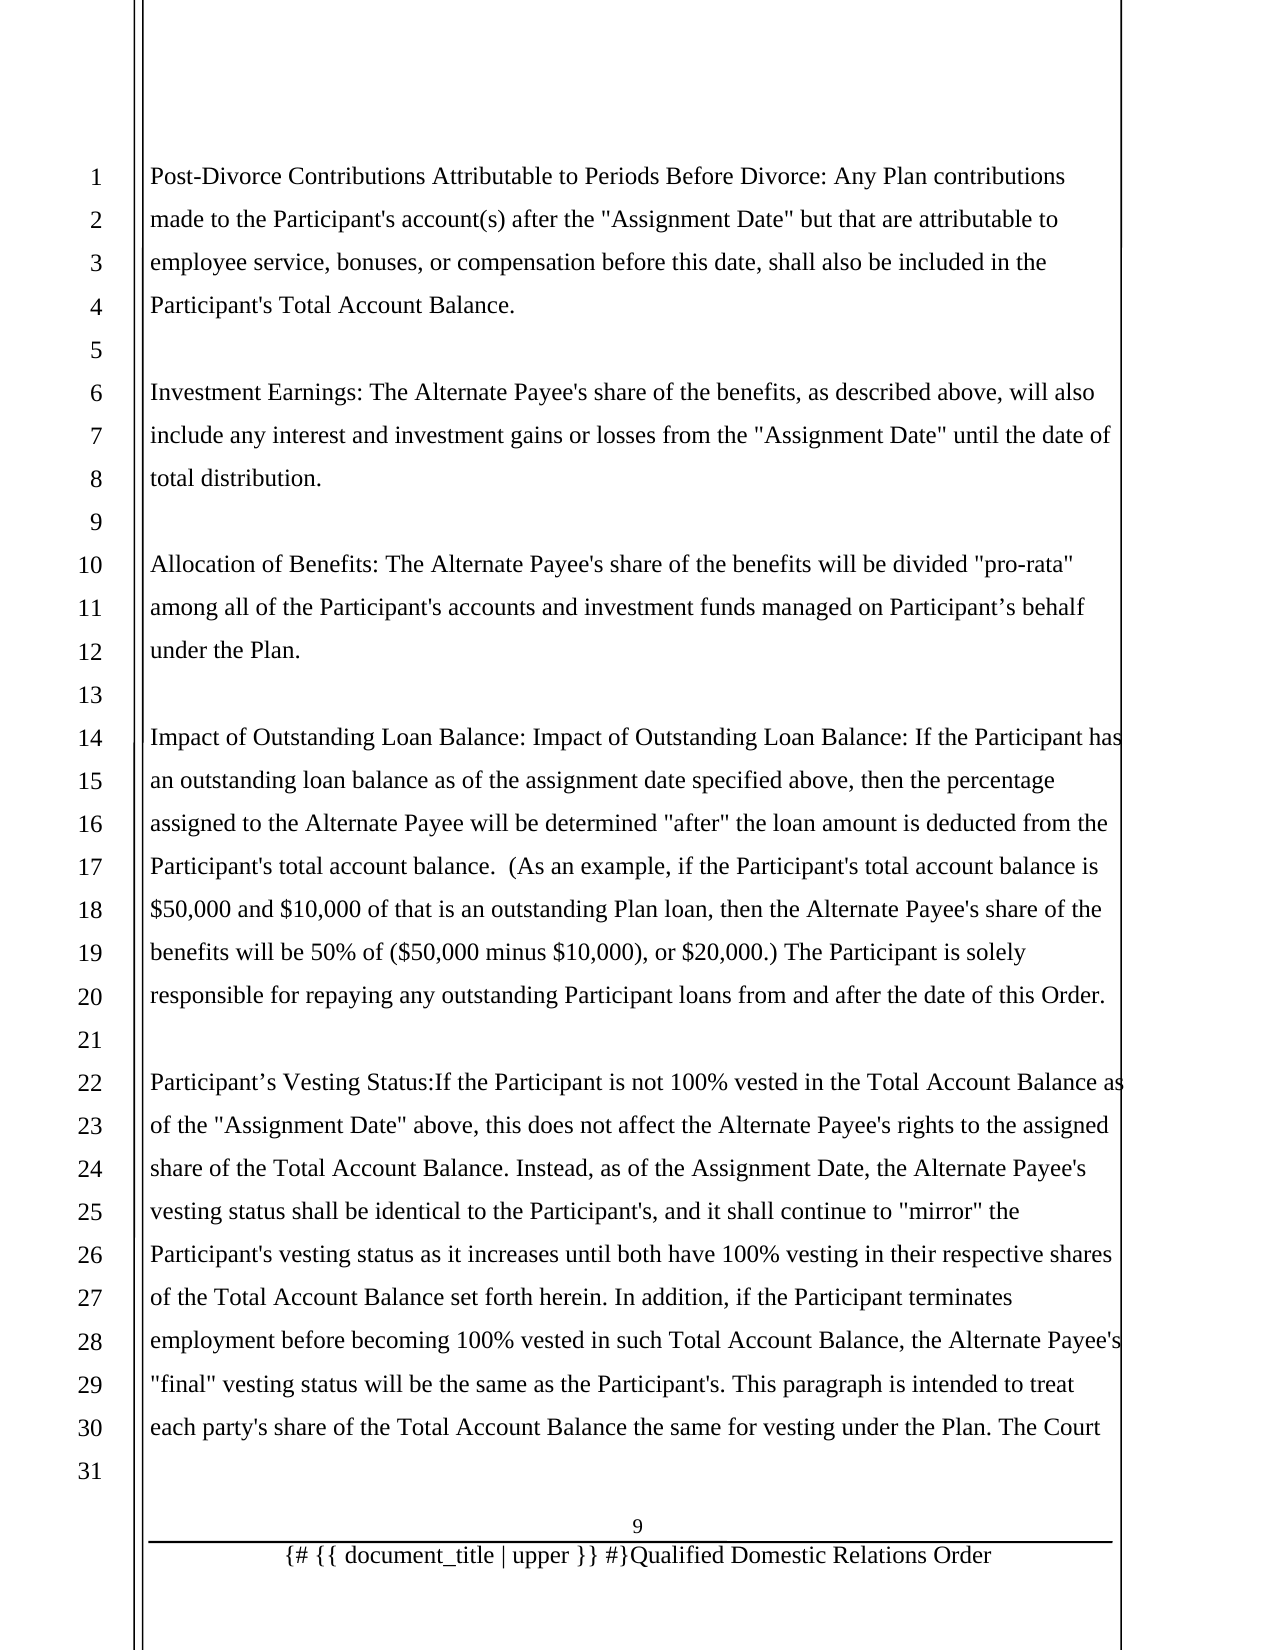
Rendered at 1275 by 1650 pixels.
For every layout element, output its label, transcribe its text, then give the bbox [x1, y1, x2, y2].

text Post-Divorce Contributions Attributable to Periods Before Divorce: Any Plan contributions made to the Participant's account(s) after the "Assignment Date" but that are attributable to employee service, bonuses, or compensation before this date, shall also be included in the Participant's Total Account Balance. [150, 161, 1125, 319]
text Impact of Outstanding Loan Balance: Impact of Outstanding Loan Balance: If the Participant has an outstanding loan balance as of the assignment date specified above, then the percentage assigned to the Alternate Payee will be determined "after" the loan amount is deducted from the Participant's total account balance. (As an example, if the Participant's total account balance is $50,000 and $10,000 of that is an outstanding Plan loan, then the Alternate Payee's share of the benefits will be 50% of ($50,000 minus $10,000), or $20,000.) The Participant is solely responsible for repaying any outstanding Participant loans from and after the date of this Order. [150, 722, 1125, 1009]
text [150, 1067, 1125, 1441]
text Investment Earnings: The Alternate Payee's share of the benefits, as described above, will also include any interest and investment gains or losses from the "Assignment Date" until the date of total distribution. [150, 377, 1125, 492]
text Allocation of Benefits: The Alternate Payee's share of the benefits will be divided "pro-rata" among all of the Participant's accounts and investment funds managed on Participant’s behalf under the Plan. [150, 549, 1125, 664]
